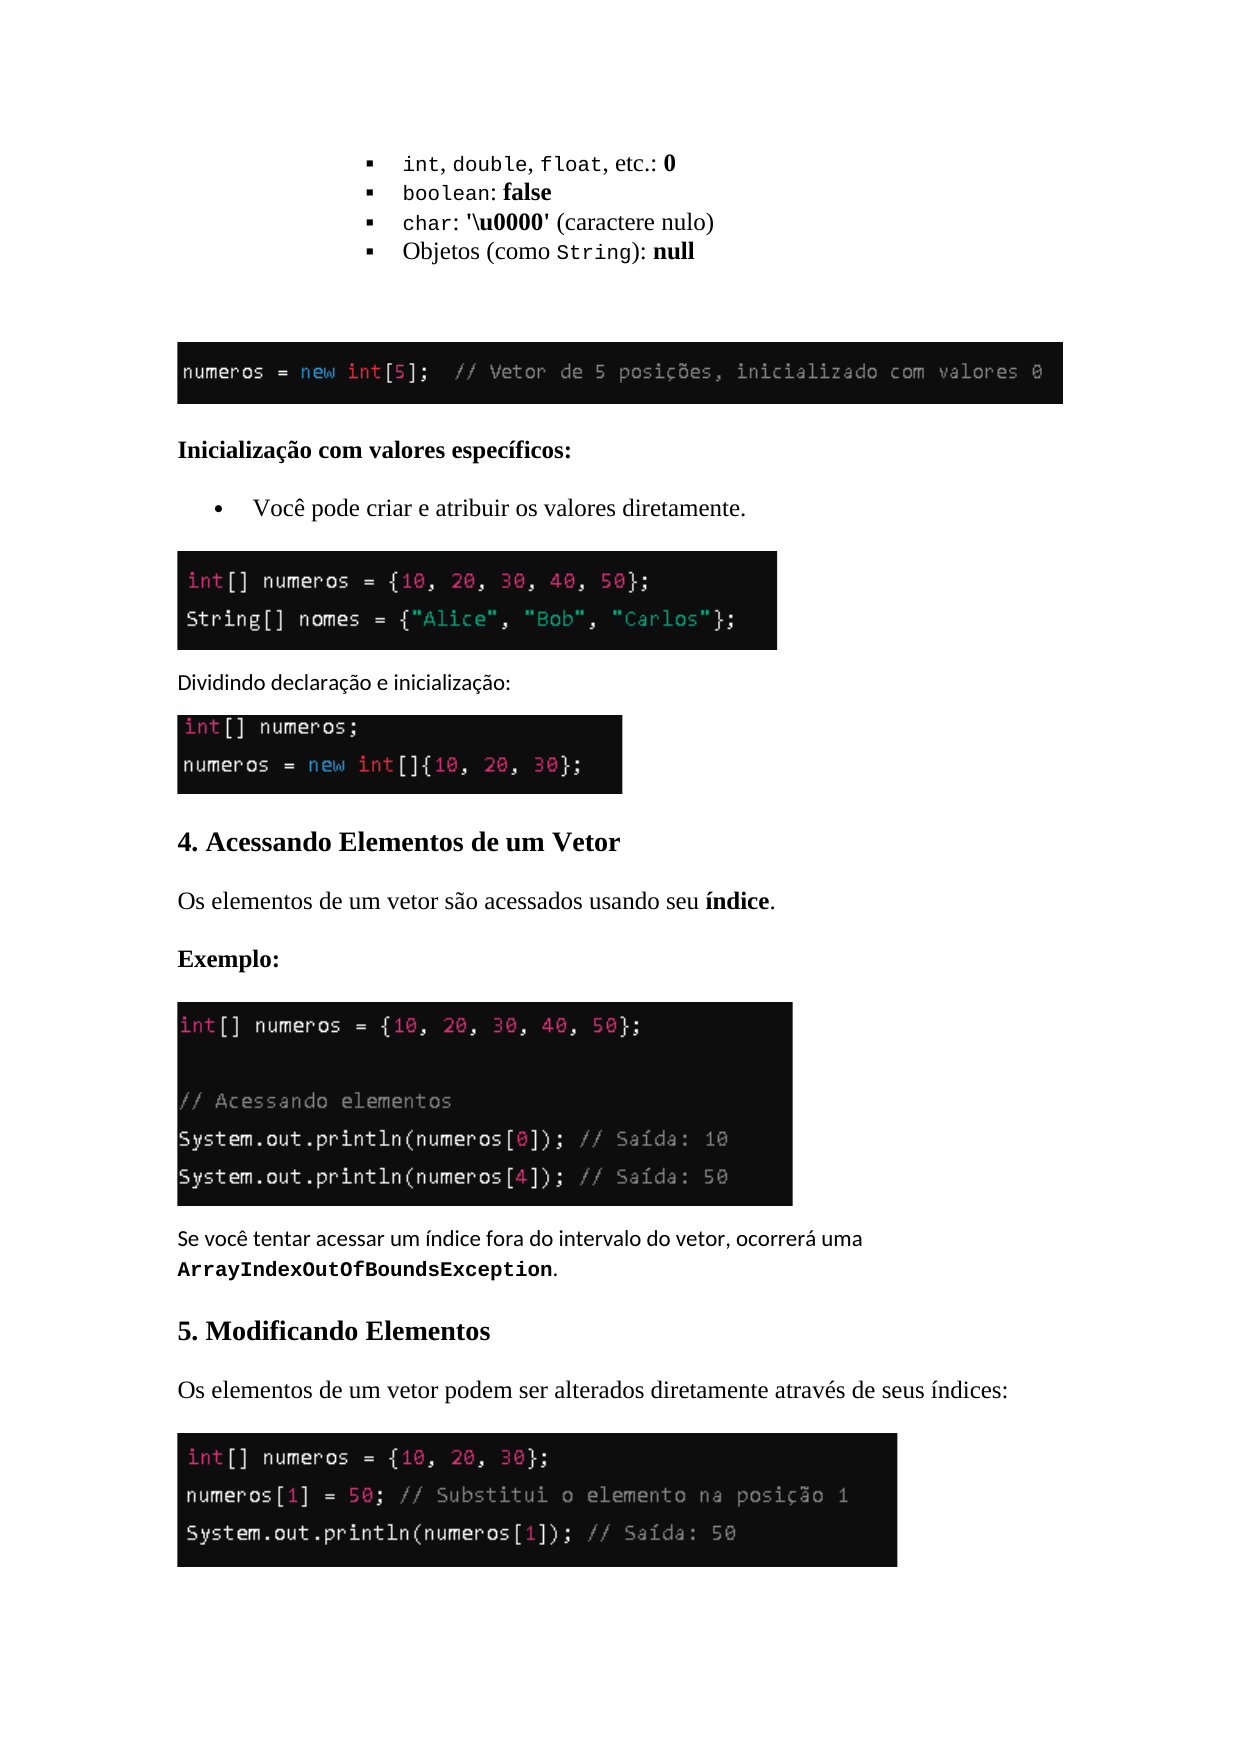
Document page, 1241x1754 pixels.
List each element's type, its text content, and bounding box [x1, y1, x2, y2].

subtitle 5. Modificando Elementos [177, 1314, 1063, 1346]
text Os elementos de um vetor são acessados usando seu índice. [177, 886, 1063, 915]
text Os elementos de um vetor podem ser alterados diretamente através de seus índices: [177, 1376, 1063, 1404]
subtitle Exemplo: [177, 944, 1063, 973]
list Você pode criar e atribuir os valores diretamente. [215, 493, 1063, 522]
list Objetos (como String): null [365, 236, 1063, 266]
text Inicialização com valores específicos: [177, 435, 1063, 464]
picture [177, 342, 1063, 404]
list int, double, float, etc.: 0 [365, 148, 1063, 177]
subtitle 4. Acessando Elementos de um Vetor [177, 824, 1063, 857]
picture [177, 551, 778, 650]
picture [177, 715, 623, 794]
picture [177, 1002, 793, 1206]
picture [177, 1433, 898, 1567]
list char: '\u0000' (caractere nulo) [365, 207, 1063, 236]
text Dividindo declaração e inicialização: [177, 668, 1063, 696]
text Se você tentar acessar um índice fora do intervalo do vetor, ocorrerá uma ArrayIndexOutOfBoundsException. [177, 1224, 1063, 1283]
list boolean: false [365, 177, 1063, 207]
